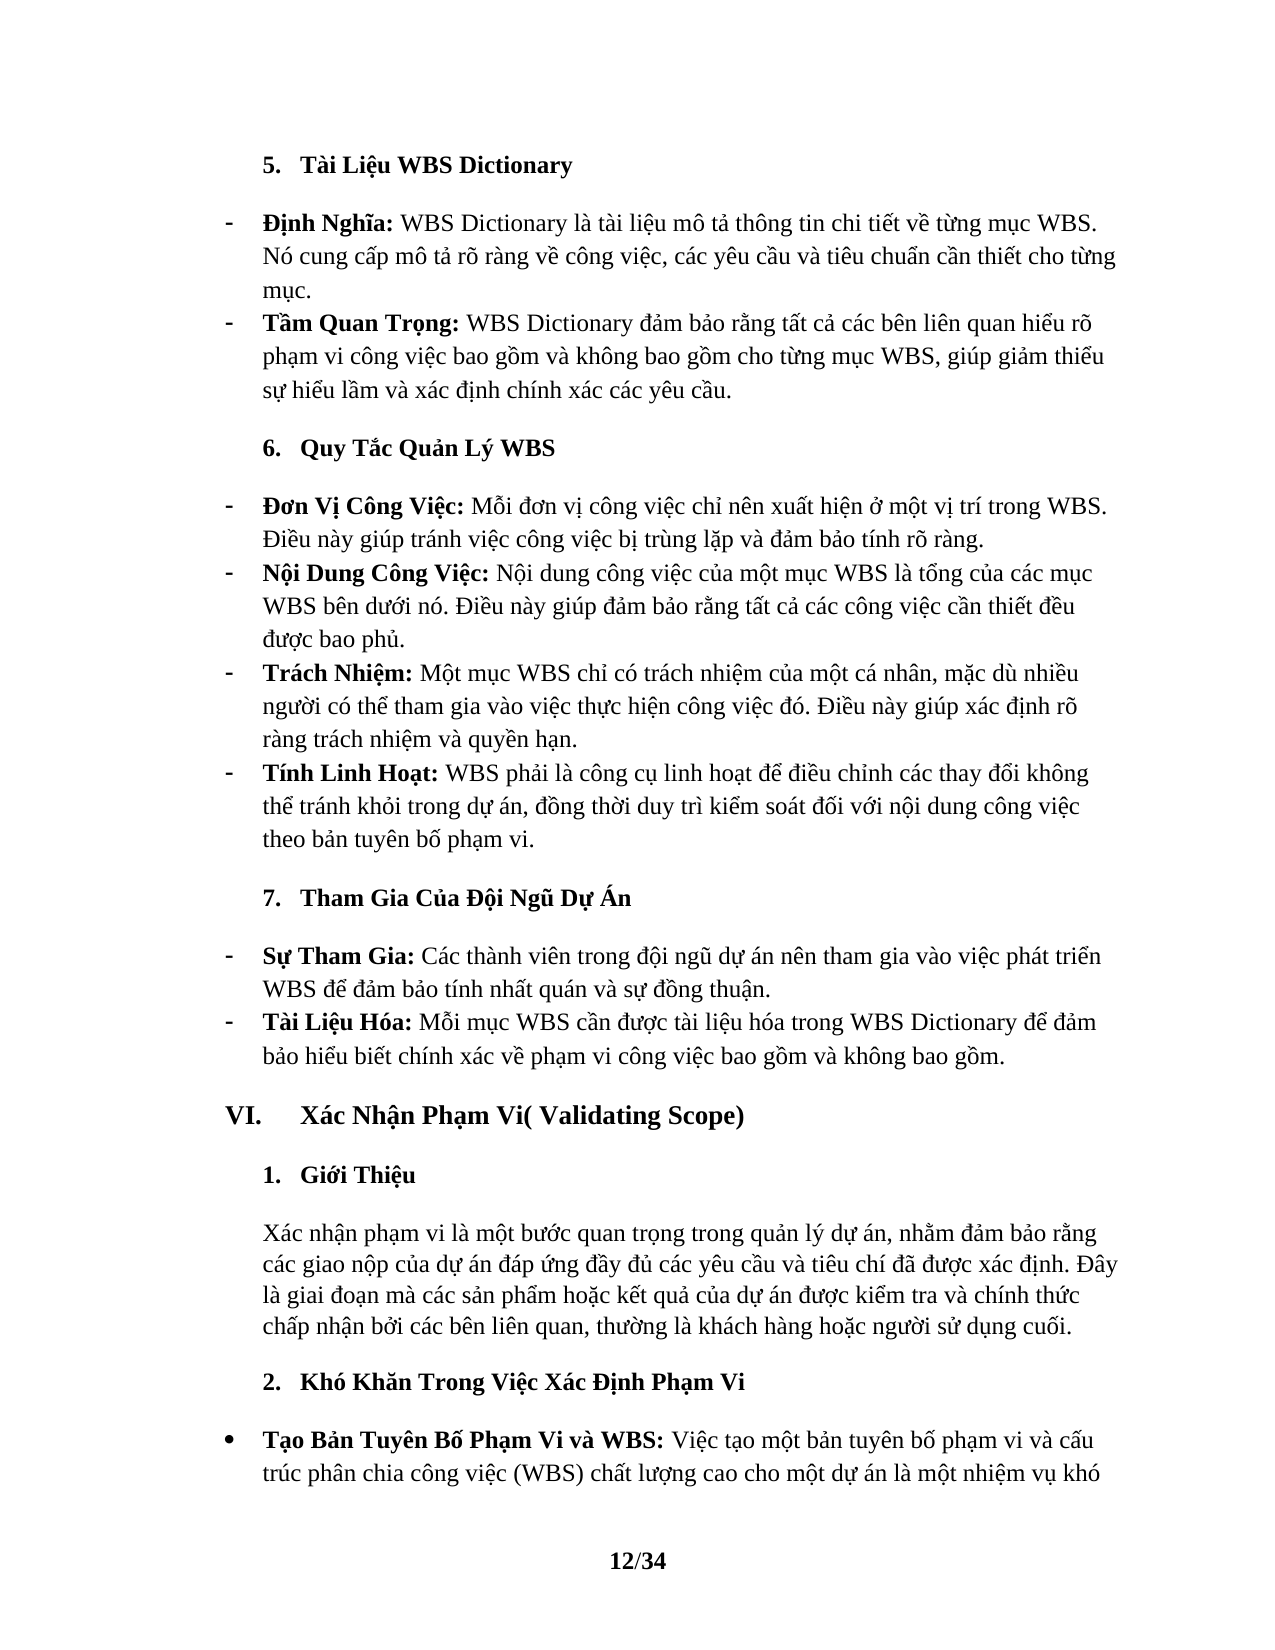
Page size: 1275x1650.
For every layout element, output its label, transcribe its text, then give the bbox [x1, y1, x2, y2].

list Nội Dung Công Việc: Nội dung công việc của một mục WBS là tổng của các mục WBS bên dưới nó. Điều này giúp đảm bảo rằng tất cả các công việc cần thiết đều được bao phủ. [225, 558, 1125, 653]
subtitle Quy Tắc Quản Lý WBS [262, 433, 1125, 462]
list Tài Liệu Hóa: Mỗi mục WBS cần được tài liệu hóa trong WBS Dictionary để đảm bảo hiểu biết chính xác về phạm vi công việc bao gồm và không bao gồm. [225, 1007, 1125, 1069]
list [225, 1425, 1125, 1487]
subtitle Xác Nhận Phạm Vi( Validating Scope) [225, 1099, 1125, 1130]
list Tầm Quan Trọng: WBS Dictionary đảm bảo rằng tất cả các bên liên quan hiểu rõ phạm vi công việc bao gồm và không bao gồm cho từng mục WBS, giúp giảm thiểu sự hiểu lầm và xác định chính xác các yêu cầu. [225, 308, 1125, 403]
subtitle Giới Thiệu [262, 1160, 1125, 1188]
subtitle Tham Gia Của Đội Ngũ Dự Án [262, 883, 1125, 911]
list Định Nghĩa: WBS Dictionary là tài liệu mô tả thông tin chi tiết về từng mục WBS. Nó cung cấp mô tả rõ ràng về công việc, các yêu cầu và tiêu chuẩn cần thiết cho từng mục. [225, 208, 1125, 303]
subtitle Tài Liệu WBS Dictionary [262, 150, 1125, 179]
list Tính Linh Hoạt: WBS phải là công cụ linh hoạt để điều chỉnh các thay đổi không thể tránh khỏi trong dự án, đồng thời duy trì kiểm soát đối với nội dung công việc theo bản tuyên bố phạm vi. [225, 758, 1125, 853]
text Xác nhận phạm vi là một bước quan trọng trong quản lý dự án, nhằm đảm bảo rằng các giao nộp của dự án đáp ứng đầy đủ các yêu cầu và tiêu chí đã được xác định. Đây là giai đoạn mà các sản phẩm hoặc kết quả của dự án được kiểm tra và chính thức chấp nhận bởi các bên liên quan, thường là khách hàng hoặc người sử dụng cuối. [262, 1218, 1125, 1340]
list Sự Tham Gia: Các thành viên trong đội ngũ dự án nên tham gia vào việc phát triển WBS để đảm bảo tính nhất quán và sự đồng thuận. [225, 941, 1125, 1003]
list Đơn Vị Công Việc: Mỗi đơn vị công việc chỉ nên xuất hiện ở một vị trí trong WBS. Điều này giúp tránh việc công việc bị trùng lặp và đảm bảo tính rõ ràng. [225, 491, 1125, 553]
subtitle Khó Khăn Trong Việc Xác Định Phạm Vi [262, 1367, 1125, 1396]
list Trách Nhiệm: Một mục WBS chỉ có trách nhiệm của một cá nhân, mặc dù nhiều người có thể tham gia vào việc thực hiện công việc đó. Điều này giúp xác định rõ ràng trách nhiệm và quyền hạn. [225, 658, 1125, 753]
